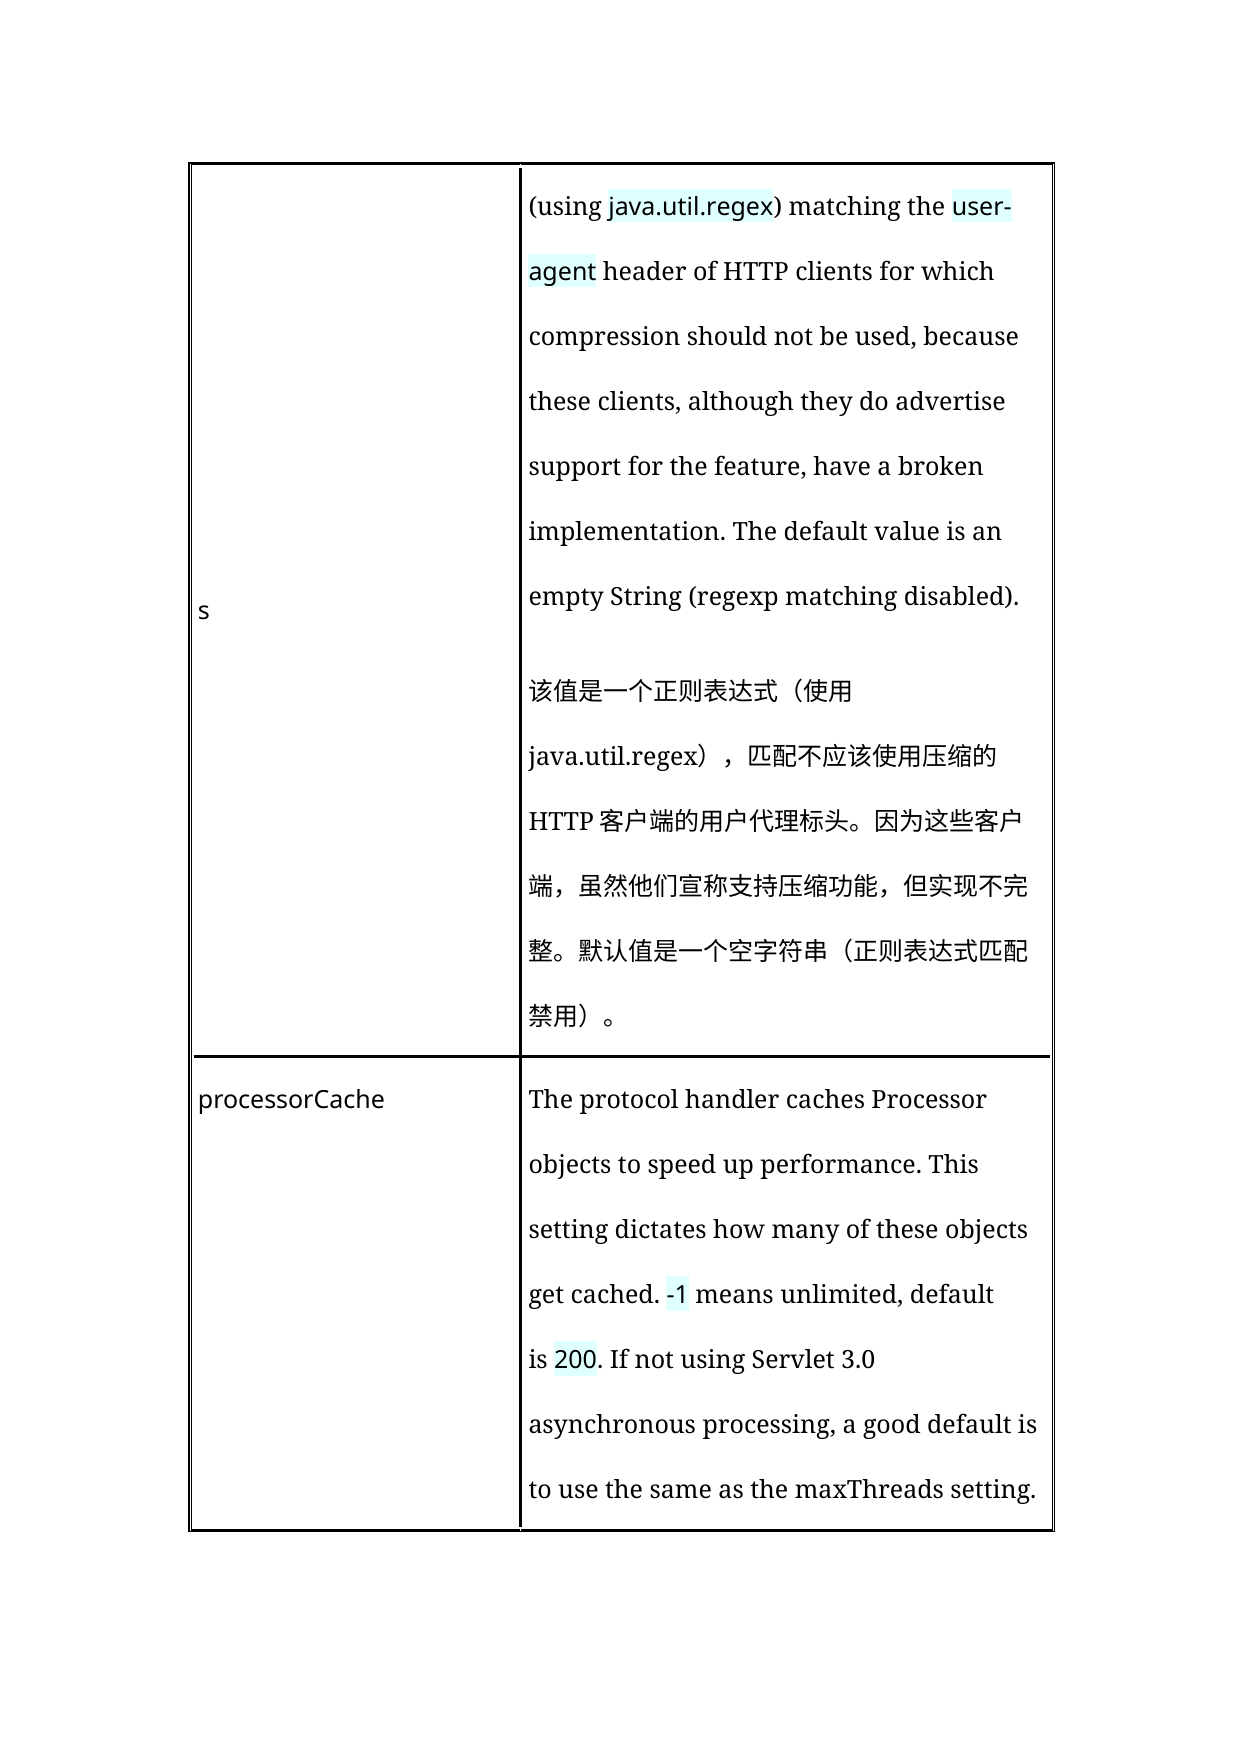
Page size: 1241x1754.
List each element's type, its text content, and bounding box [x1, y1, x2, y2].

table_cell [520, 1055, 1052, 1529]
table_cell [192, 165, 520, 1055]
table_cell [520, 165, 1052, 1055]
table_cell processorCache [192, 1055, 520, 1529]
